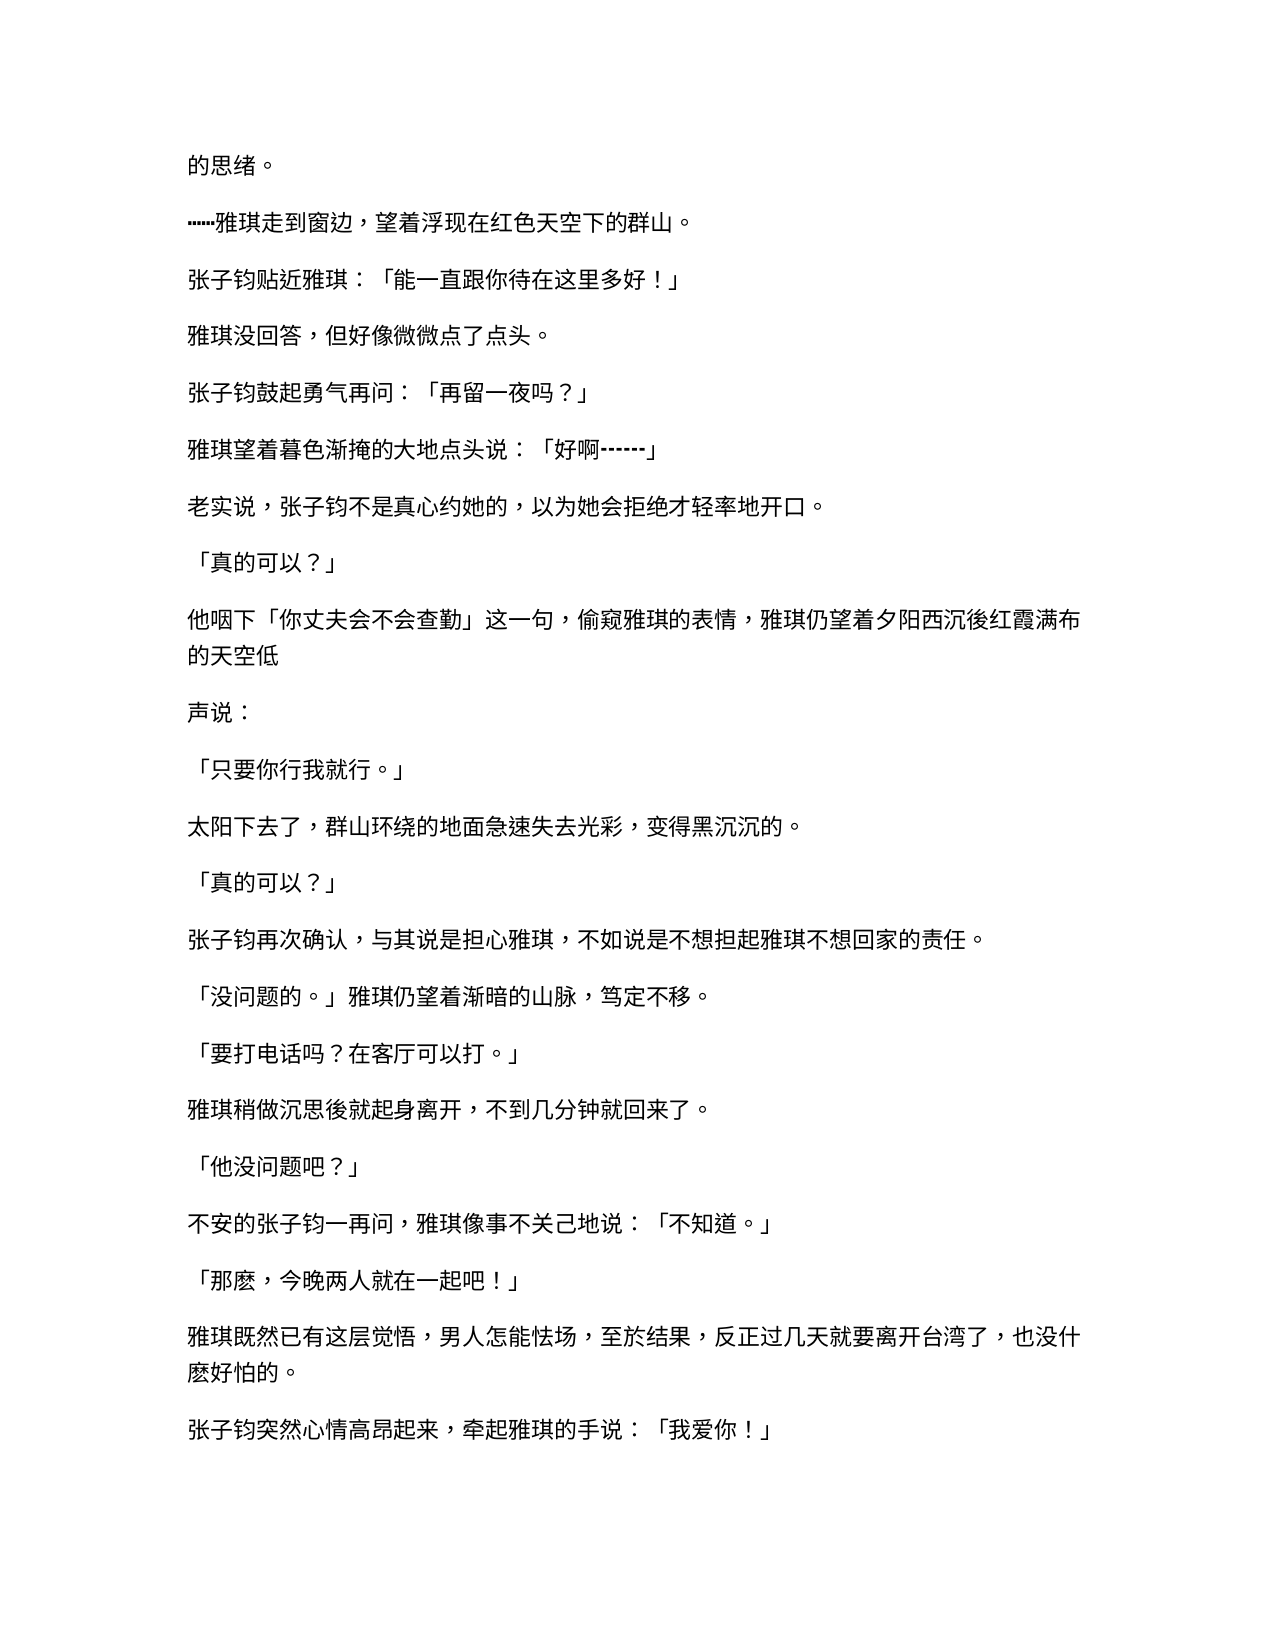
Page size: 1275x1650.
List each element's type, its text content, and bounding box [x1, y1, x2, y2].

text 「只要你行我就行。」 [187, 754, 1087, 785]
text 张子钧贴近雅琪∶「能一直跟你待在这里多好！」 [187, 263, 1087, 295]
text 张子钧鼓起勇气再问∶「再留一夜吗？」 [187, 377, 1087, 408]
text 不安的张子钧一再问，雅琪像事不关己地说∶「不知道。」 [187, 1208, 1087, 1239]
text 「那麽，今晚两人就在一起吧！」 [187, 1264, 1087, 1296]
text 「真的可以？」 [187, 547, 1087, 579]
text 的思绪。 [187, 150, 1087, 181]
text 太阳下去了，群山环绕的地面急速失去光彩，变得黑沉沉的。 [187, 810, 1087, 842]
text 「真的可以？」 [187, 867, 1087, 898]
text 张子钧突然心情高昂起来，牵起雅琪的手说∶「我爱你！」 [187, 1414, 1087, 1445]
text 雅琪既然已有这层觉悟，男人怎能怯场，至於结果，反正过几天就要离开台湾了，也没什麽好怕的。 [187, 1321, 1087, 1388]
text 老实说，张子钧不是真心约她的，以为她会拒绝才轻率地开口。 [187, 491, 1087, 522]
text 雅琪望着暮色渐掩的大地点头说∶「好啊┅┅」 [187, 434, 1087, 465]
text 声说∶ [187, 697, 1087, 728]
text 雅琪没回答，但好像微微点了点头。 [187, 320, 1087, 352]
text 「他没问题吧？」 [187, 1151, 1087, 1182]
text 「没问题的。」雅琪仍望着渐暗的山脉，笃定不移。 [187, 981, 1087, 1012]
text 雅琪稍做沉思後就起身离开，不到几分钟就回来了。 [187, 1094, 1087, 1126]
text 「要打电话吗？在客厅可以打。」 [187, 1037, 1087, 1069]
text 他咽下「你丈夫会不会查勤」这一句，偷窥雅琪的表情，雅琪仍望着夕阳西沉後红霞满布的天空低 [187, 604, 1087, 671]
text 张子钧再次确认，与其说是担心雅琪，不如说是不想担起雅琪不想回家的责任。 [187, 924, 1087, 955]
text ┅┅雅琪走到窗边，望着浮现在红色天空下的群山。 [187, 207, 1087, 238]
